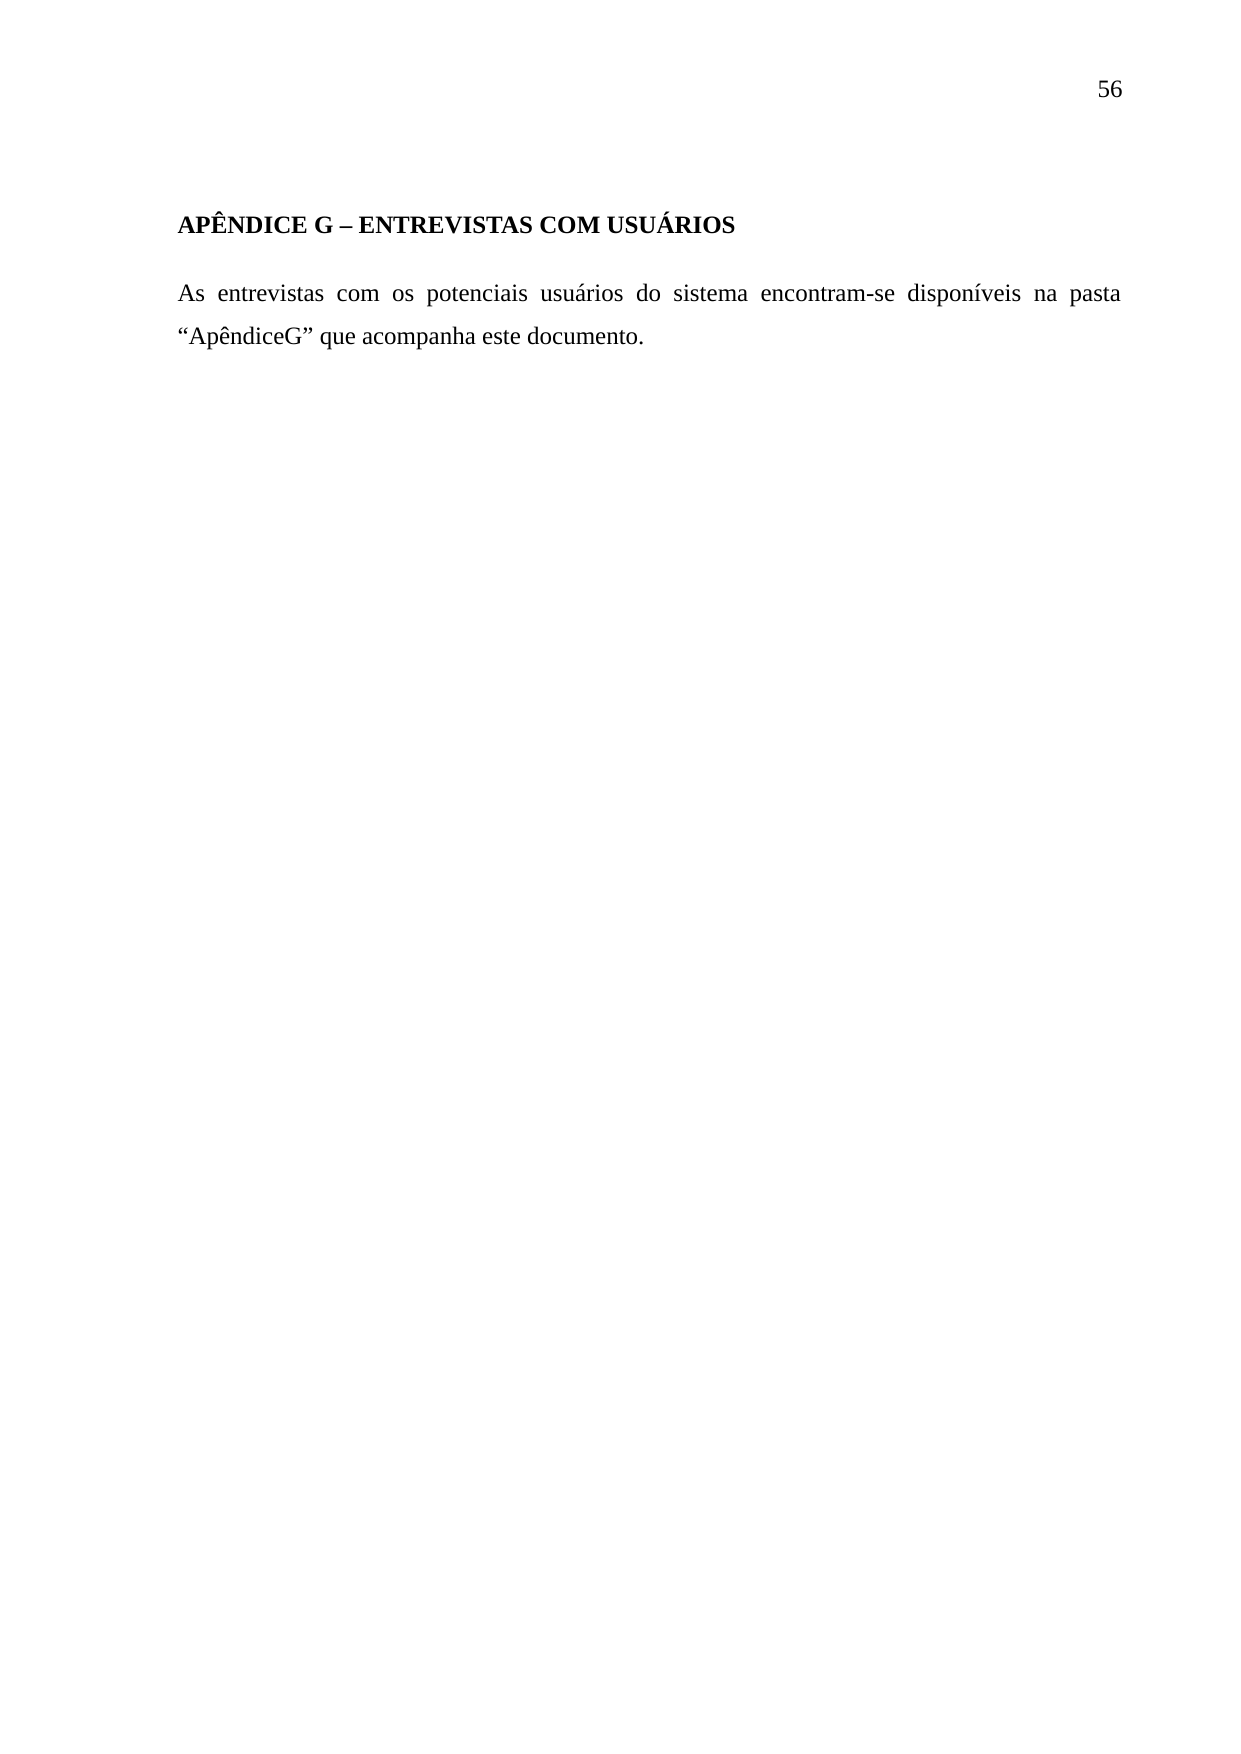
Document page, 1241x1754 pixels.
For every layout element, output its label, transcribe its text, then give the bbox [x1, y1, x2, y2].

text As entrevistas com os potenciais usuários do sistema encontram-se disponíveis na pasta “ApêndiceG” que acompanha este documento. [177, 278, 1122, 350]
subtitle APÊNDICE G – ENTREVISTAS COM USUÁRIOS [177, 210, 1122, 239]
